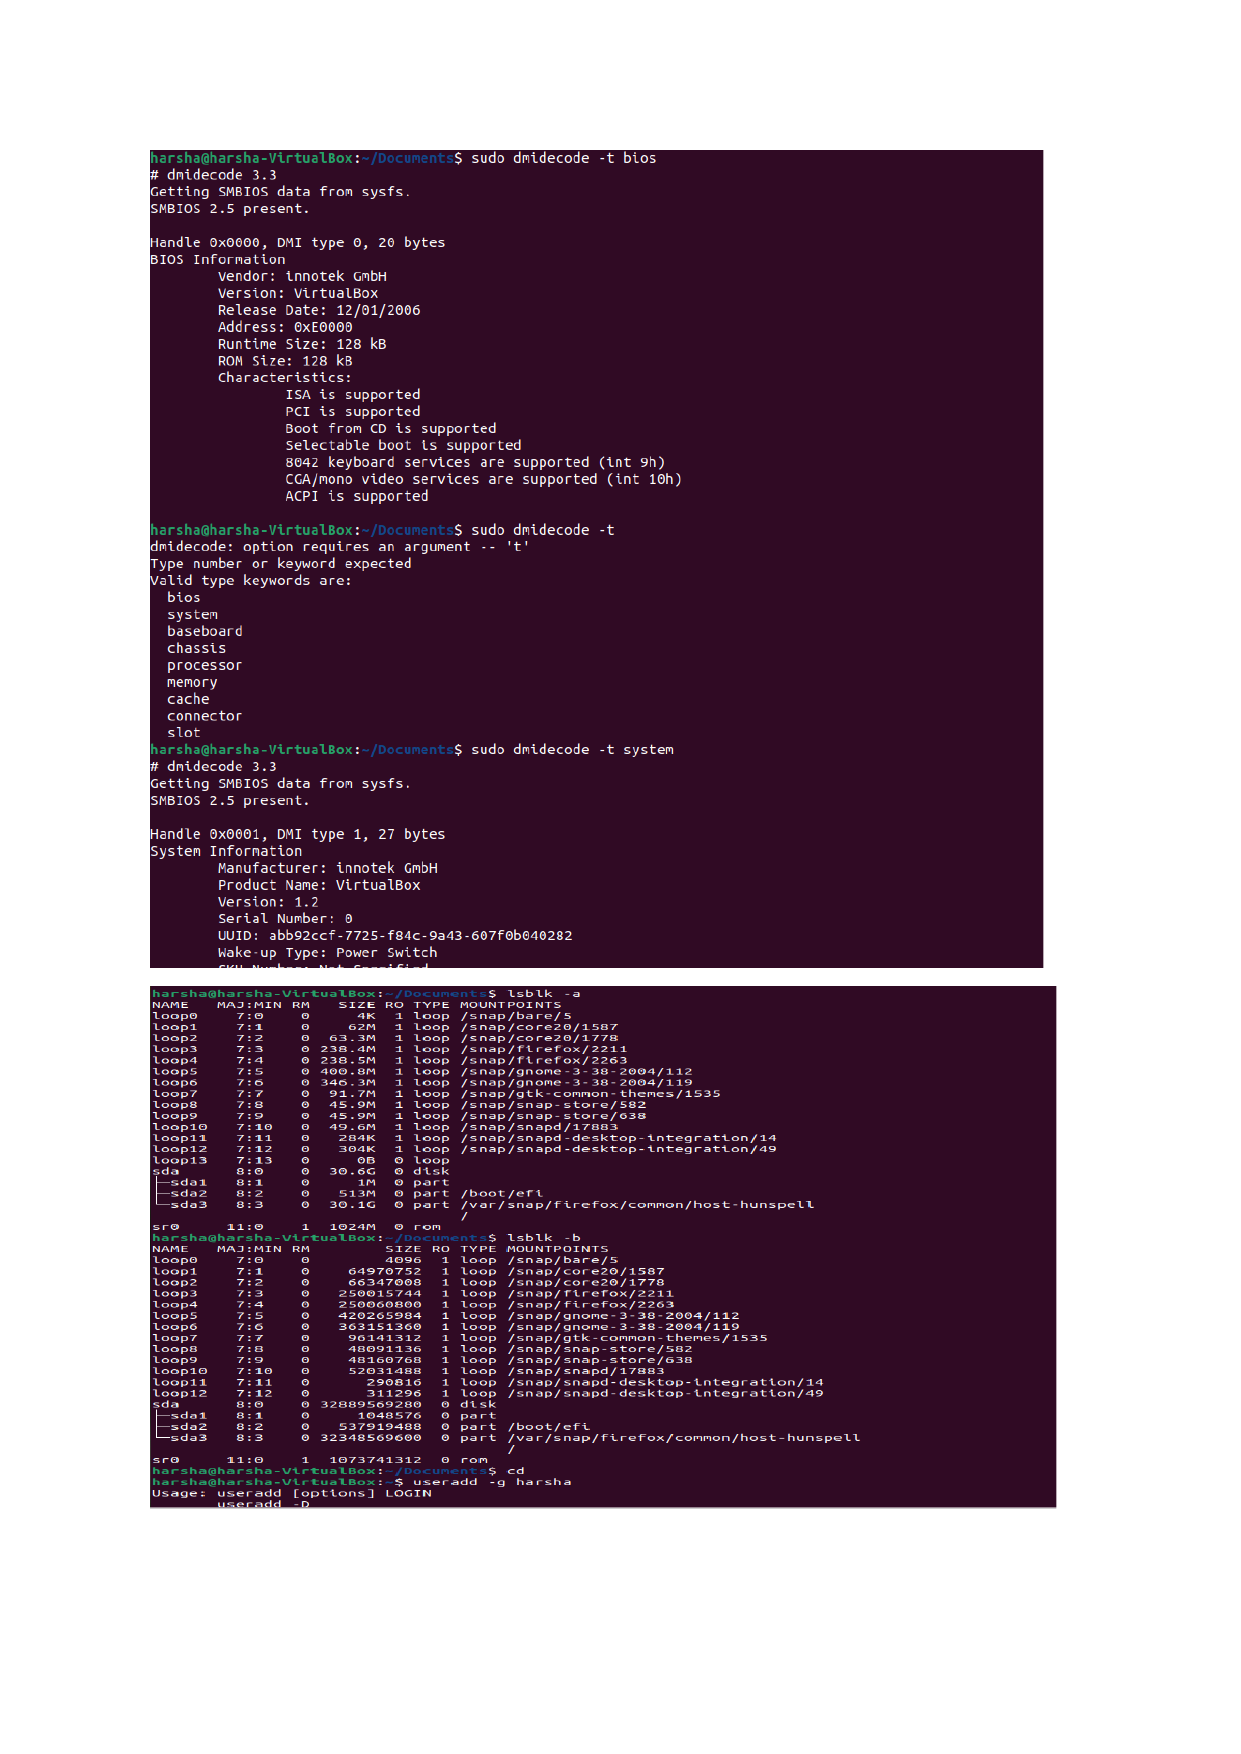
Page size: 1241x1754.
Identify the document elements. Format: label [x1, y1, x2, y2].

picture [150, 150, 1044, 968]
picture [150, 986, 1057, 1509]
